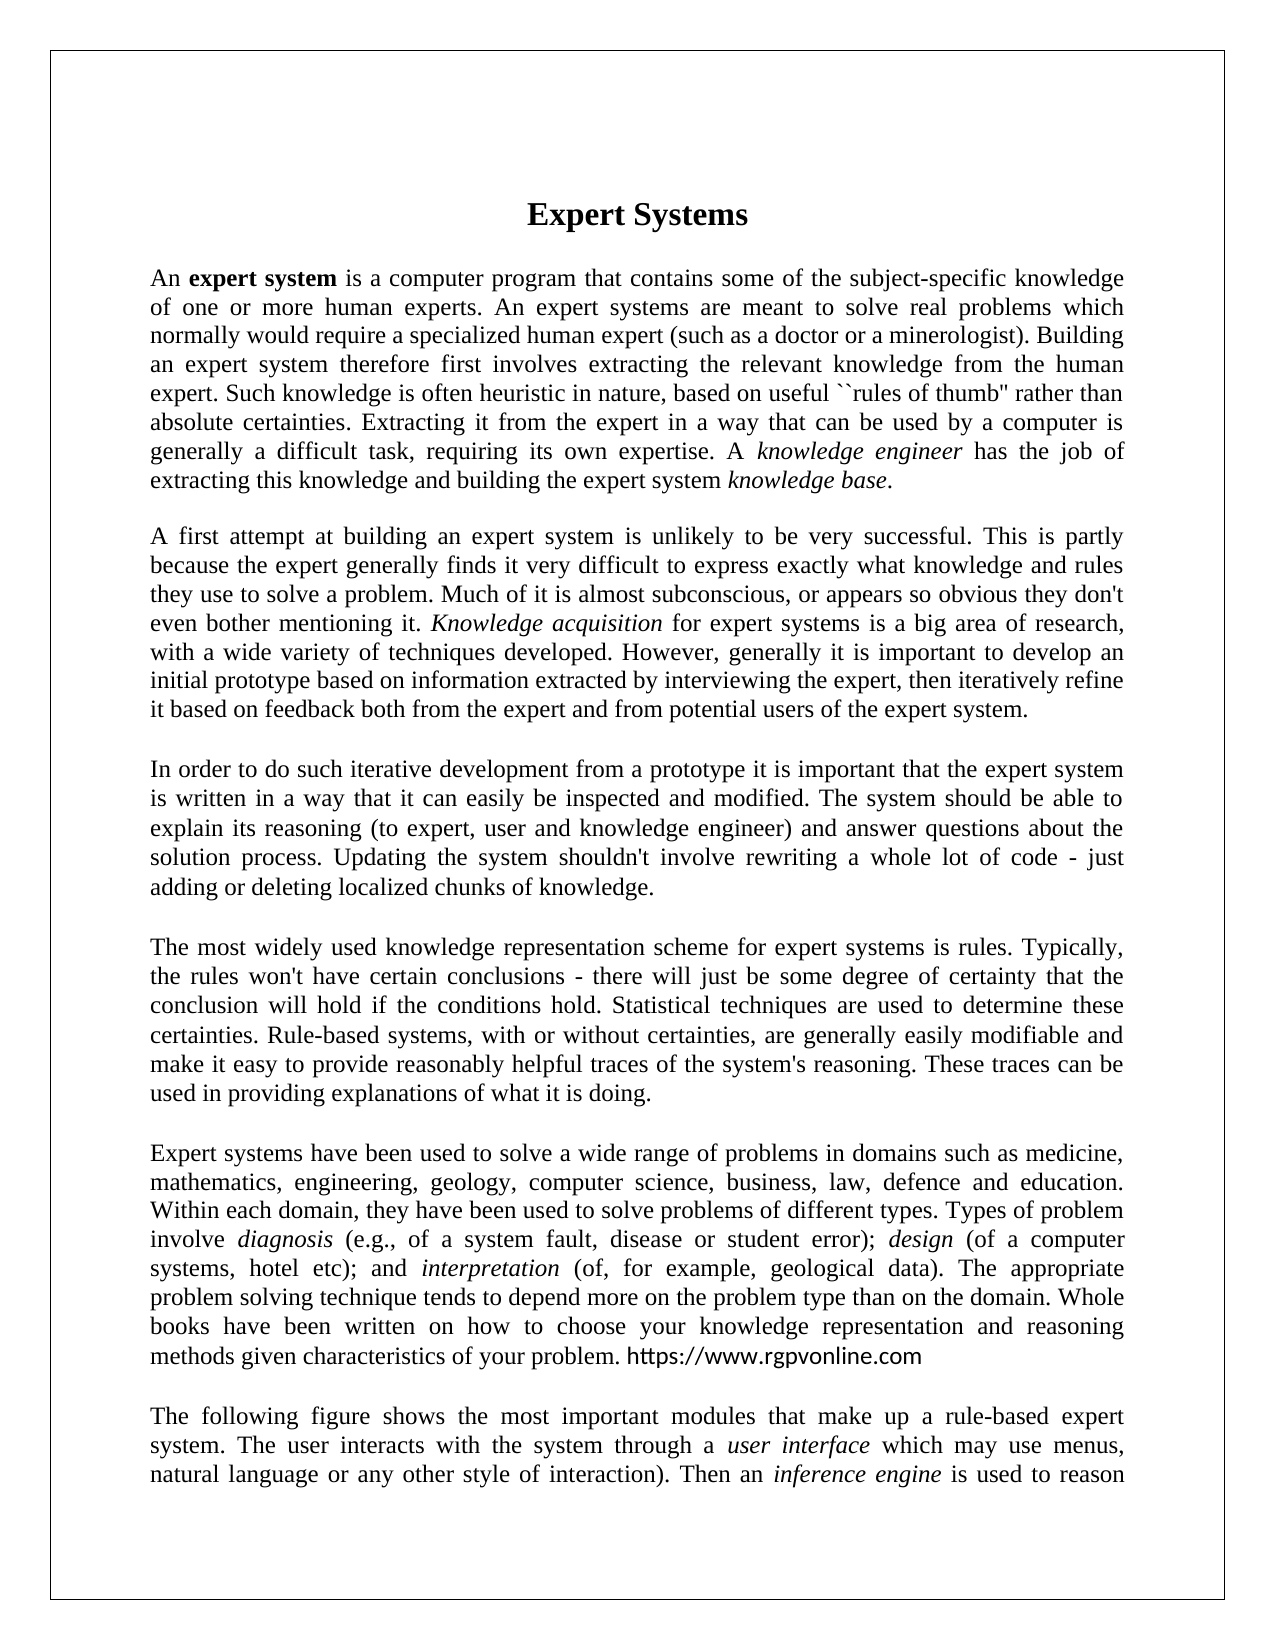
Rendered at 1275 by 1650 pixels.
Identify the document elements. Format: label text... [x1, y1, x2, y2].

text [150, 1401, 1125, 1488]
text A first attempt at building an expert system is unlikely to be very successful. This is partly because the expert generally finds it very difficult to express exactly what knowledge and rules they use to solve a problem. Much of it is almost subconscious, or appears so obvious they don't even bother mentioning it. Knowledge acquisition for expert systems is a big area of research, with a wide variety of techniques developed. However, generally it is important to develop an initial prototype based on information extracted by interviewing the expert, then iteratively refine it based on feedback both from the expert and from potential users of the expert system. [150, 521, 1125, 723]
text An expert system is a computer program that contains some of the subject-specific knowledge of one or more human experts. An expert systems are meant to solve real problems which normally would require a specialized human expert (such as a doctor or a minerologist). Building an expert system therefore first involves extracting the relevant knowledge from the human expert. Such knowledge is often heuristic in nature, based on useful ``rules of thumb'' rather than absolute certainties. Extracting it from the expert in a way that can be used by a computer is generally a difficult task, requiring its own expertise. A knowledge engineer has the job of extracting this knowledge and building the expert system knowledge base. [150, 263, 1125, 494]
text In order to do such iterative development from a prototype it is important that the expert system is written in a way that it can easily be inspected and modified. The system should be able to explain its reasoning (to expert, user and knowledge engineer) and answer questions about the solution process. Updating the system shouldn't involve rewriting a whole lot of code - just adding or deleting localized chunks of knowledge. [150, 754, 1125, 901]
text The most widely used knowledge representation scheme for expert systems is rules. Typically, the rules won't have certain conclusions - there will just be some degree of certainty that the conclusion will hold if the conditions hold. Statistical techniques are used to determine these certainties. Rule-based systems, with or without certainties, are generally easily modifiable and make it easy to provide reasonably helpful traces of the system's reasoning. These traces can be used in providing explanations of what it is doing. [150, 932, 1125, 1107]
text Expert systems have been used to solve a wide range of problems in domains such as medicine, mathematics, engineering, geology, computer science, business, law, defence and education. Within each domain, they have been used to solve problems of different types. Types of problem involve diagnosis (e.g., of a system fault, disease or student error); design (of a computer systems, hotel etc); and interpretation (of, for example, geological data). The appropriate problem solving technique tends to depend more on the problem type than on the domain. Whole books have been written on how to choose your knowledge representation and reasoning methods given characteristics of your problem. https://www.rgpvonline.com [150, 1138, 1125, 1371]
text Expert Systems [150, 194, 1125, 232]
